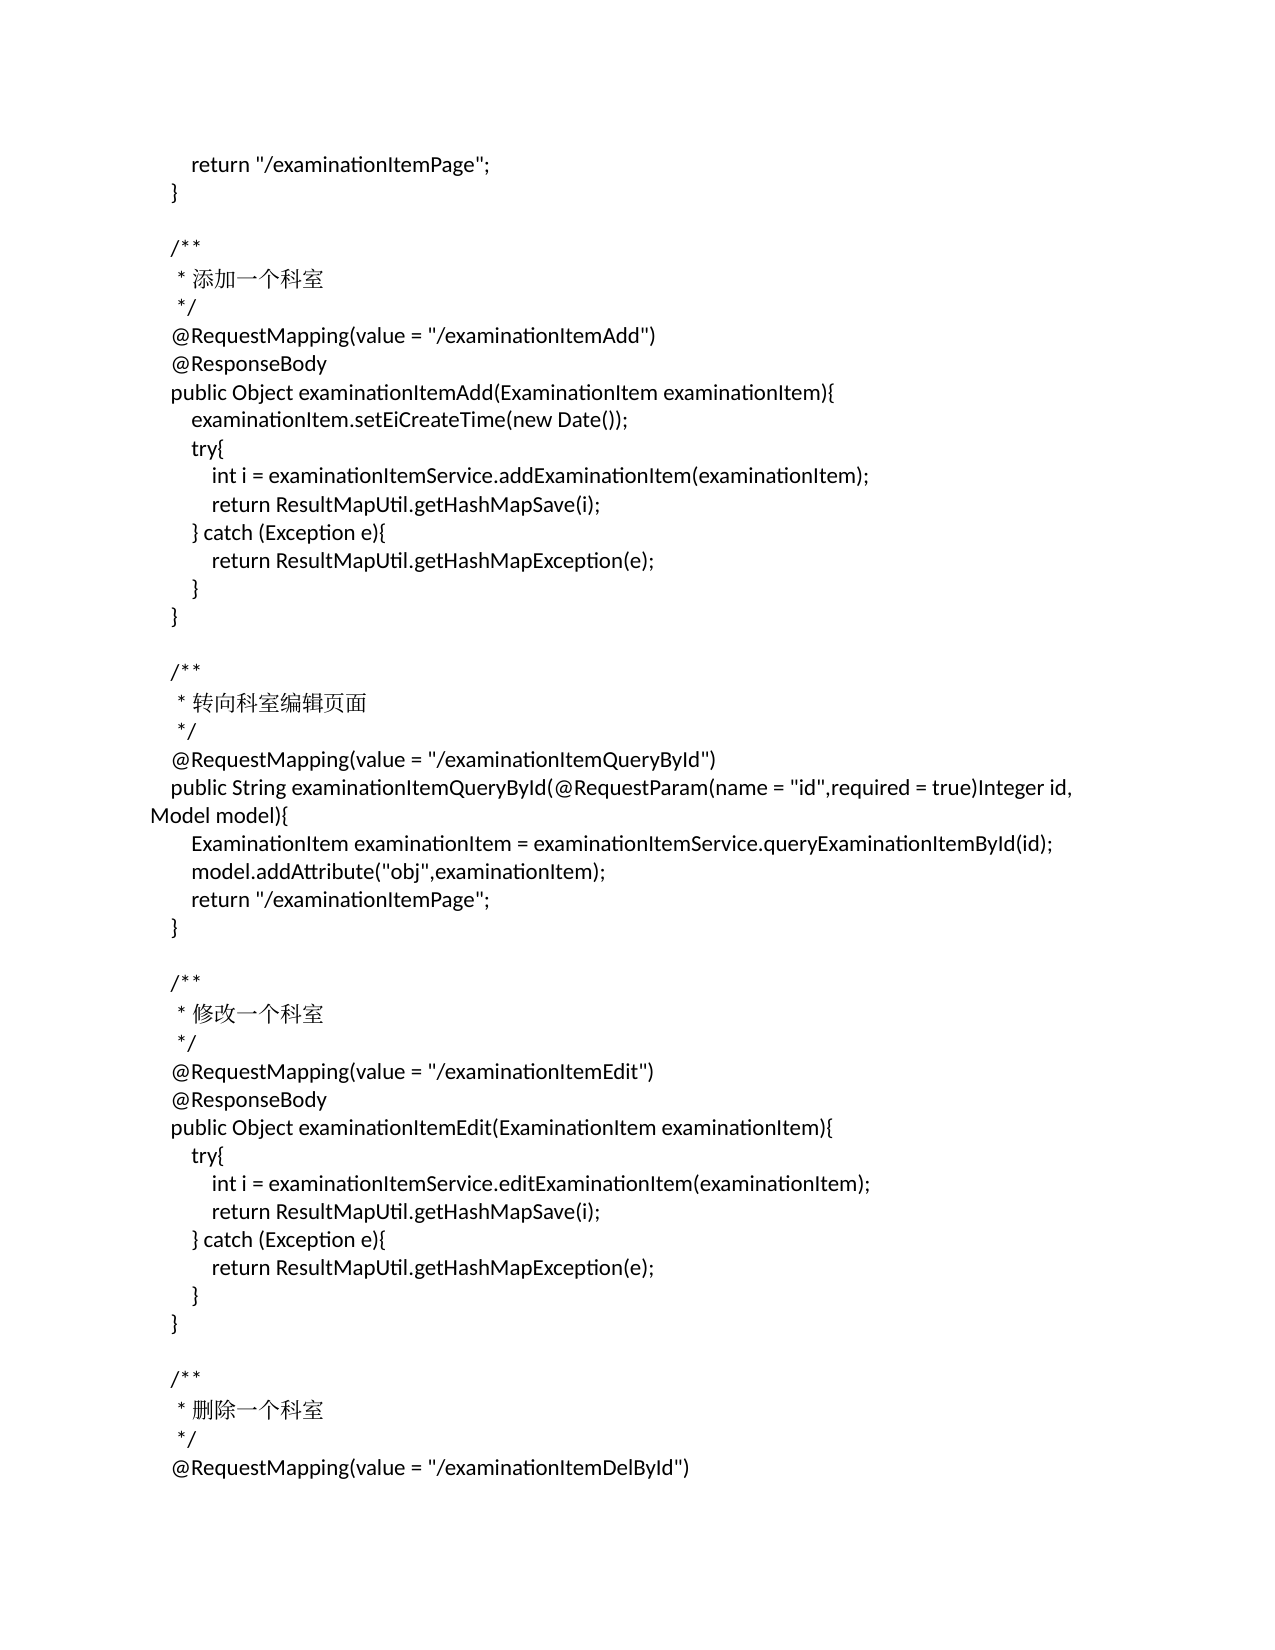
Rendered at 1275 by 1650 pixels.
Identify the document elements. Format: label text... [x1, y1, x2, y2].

text try{ [150, 1141, 1125, 1169]
text } [150, 602, 1125, 630]
text * 修改一个科室 [150, 997, 1125, 1029]
text return "/examinationItemPage"; [150, 150, 1125, 178]
text try{ [150, 434, 1125, 462]
text int i = examinationItemService.editExaminationItem(examinationItem); [150, 1169, 1125, 1197]
text } [150, 574, 1125, 602]
text /** [150, 658, 1125, 686]
text } [150, 1281, 1125, 1309]
text return ResultMapUtil.getHashMapException(e); [150, 1253, 1125, 1281]
text return "/examinationItemPage"; [150, 885, 1125, 913]
text @ResponseBody [150, 349, 1125, 378]
text public Object examinationItemAdd(ExaminationItem examinationItem){ [150, 378, 1125, 406]
text } catch (Exception e){ [150, 518, 1125, 546]
text ExaminationItem examinationItem = examinationItemService.queryExaminationItemById(id); [150, 829, 1125, 857]
text public Object examinationItemEdit(ExaminationItem examinationItem){ [150, 1113, 1125, 1141]
text */ [150, 717, 1125, 745]
text */ [150, 1425, 1125, 1453]
text @ResponseBody [150, 1085, 1125, 1113]
text model.addAttribute("obj",examinationItem); [150, 857, 1125, 885]
text @RequestMapping(value = "/examinationItemAdd") [150, 322, 1125, 349]
text int i = examinationItemService.addExaminationItem(examinationItem); [150, 462, 1125, 490]
text } [150, 913, 1125, 941]
text /** [150, 234, 1125, 262]
text @RequestMapping(value = "/examinationItemQueryById") [150, 745, 1125, 773]
text @RequestMapping(value = "/examinationItemDelById") [150, 1453, 1125, 1481]
text /** [150, 1365, 1125, 1393]
text * 删除一个科室 [150, 1393, 1125, 1425]
text public String examinationItemQueryById(@RequestParam(name = "id",required = true)Integer id, Model model){ [150, 773, 1125, 829]
text } catch (Exception e){ [150, 1225, 1125, 1253]
text * 添加一个科室 [150, 262, 1125, 293]
text /** [150, 969, 1125, 997]
text * 转向科室编辑页面 [150, 686, 1125, 717]
text return ResultMapUtil.getHashMapSave(i); [150, 1197, 1125, 1225]
text } [150, 178, 1125, 206]
text */ [150, 293, 1125, 322]
text return ResultMapUtil.getHashMapSave(i); [150, 490, 1125, 518]
text examinationItem.setEiCreateTime(new Date()); [150, 406, 1125, 434]
text @RequestMapping(value = "/examinationItemEdit") [150, 1057, 1125, 1085]
text */ [150, 1029, 1125, 1057]
text } [150, 1309, 1125, 1337]
text return ResultMapUtil.getHashMapException(e); [150, 546, 1125, 574]
